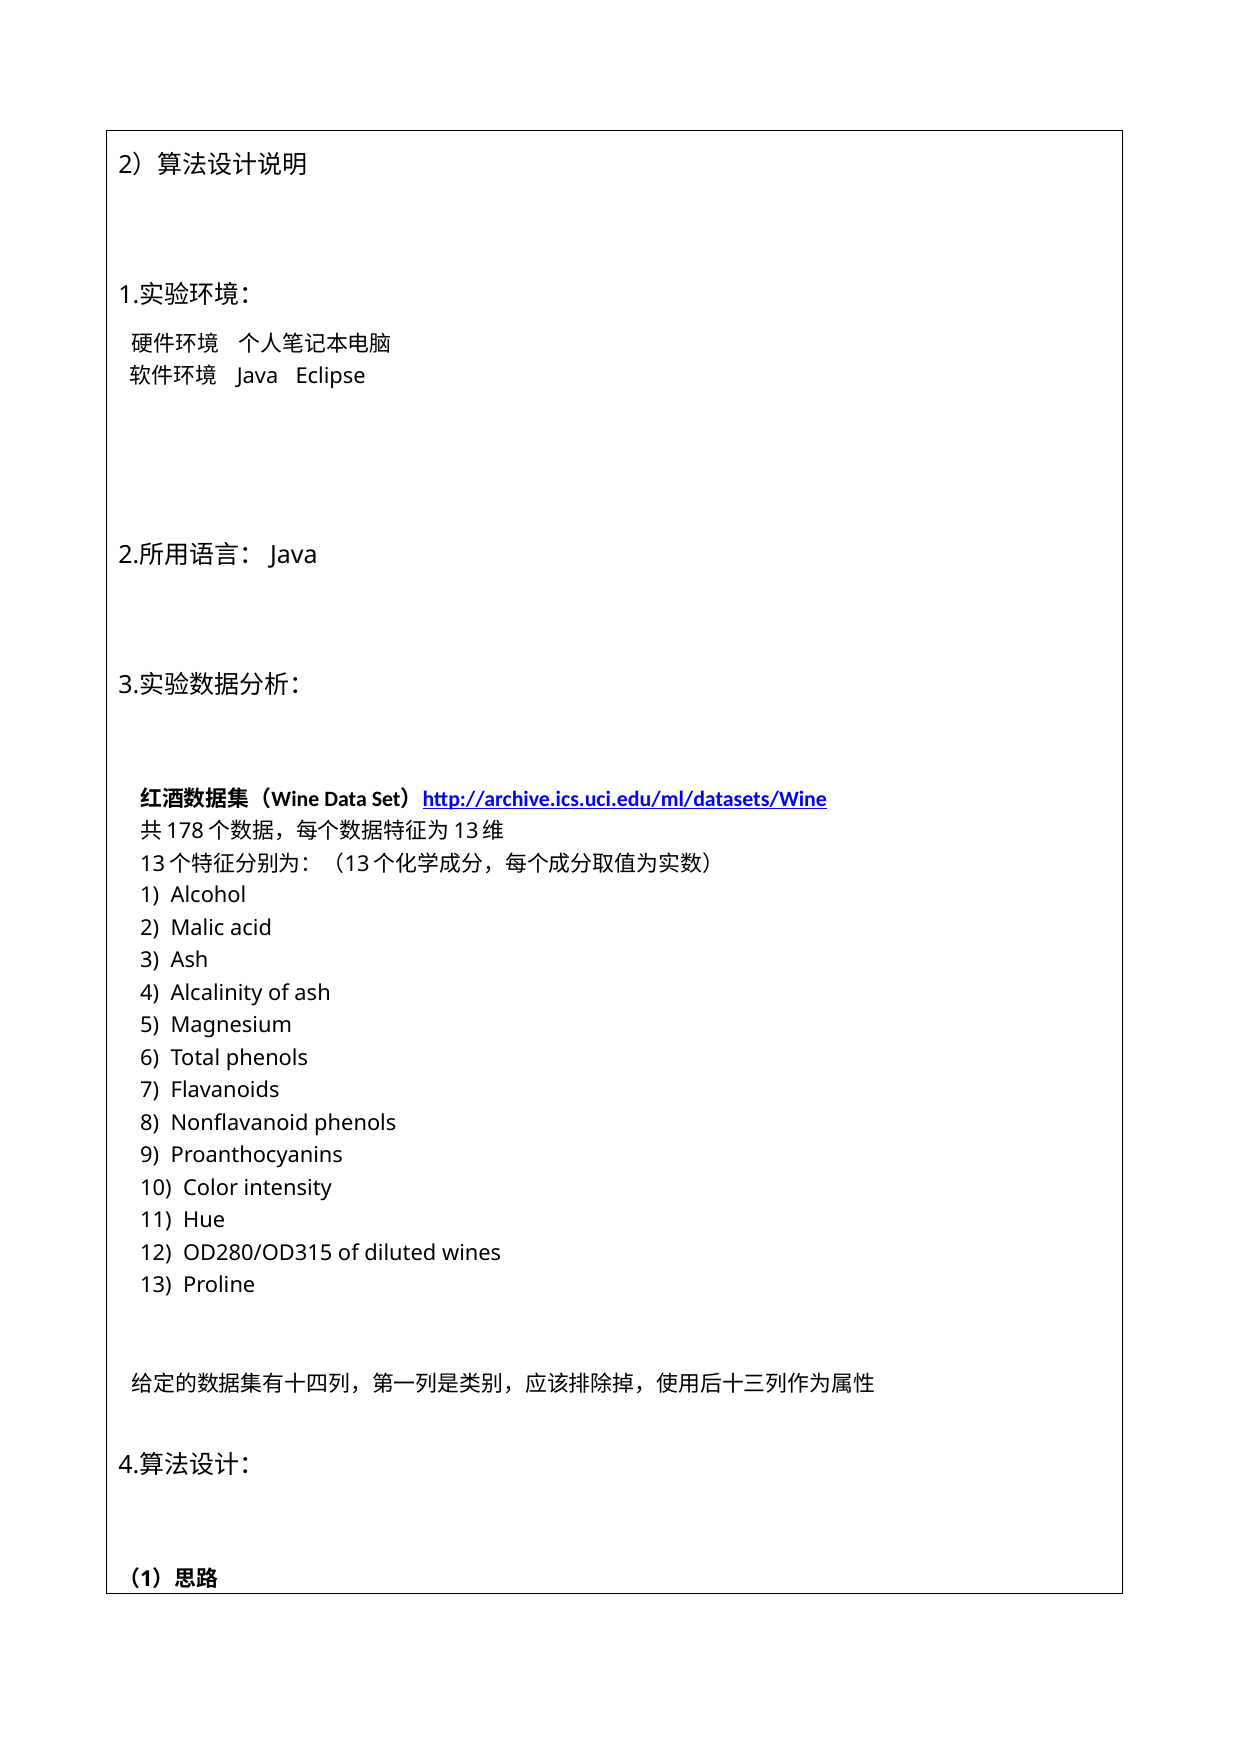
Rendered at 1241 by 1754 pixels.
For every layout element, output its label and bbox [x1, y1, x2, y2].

table_cell [107, 131, 1122, 1593]
